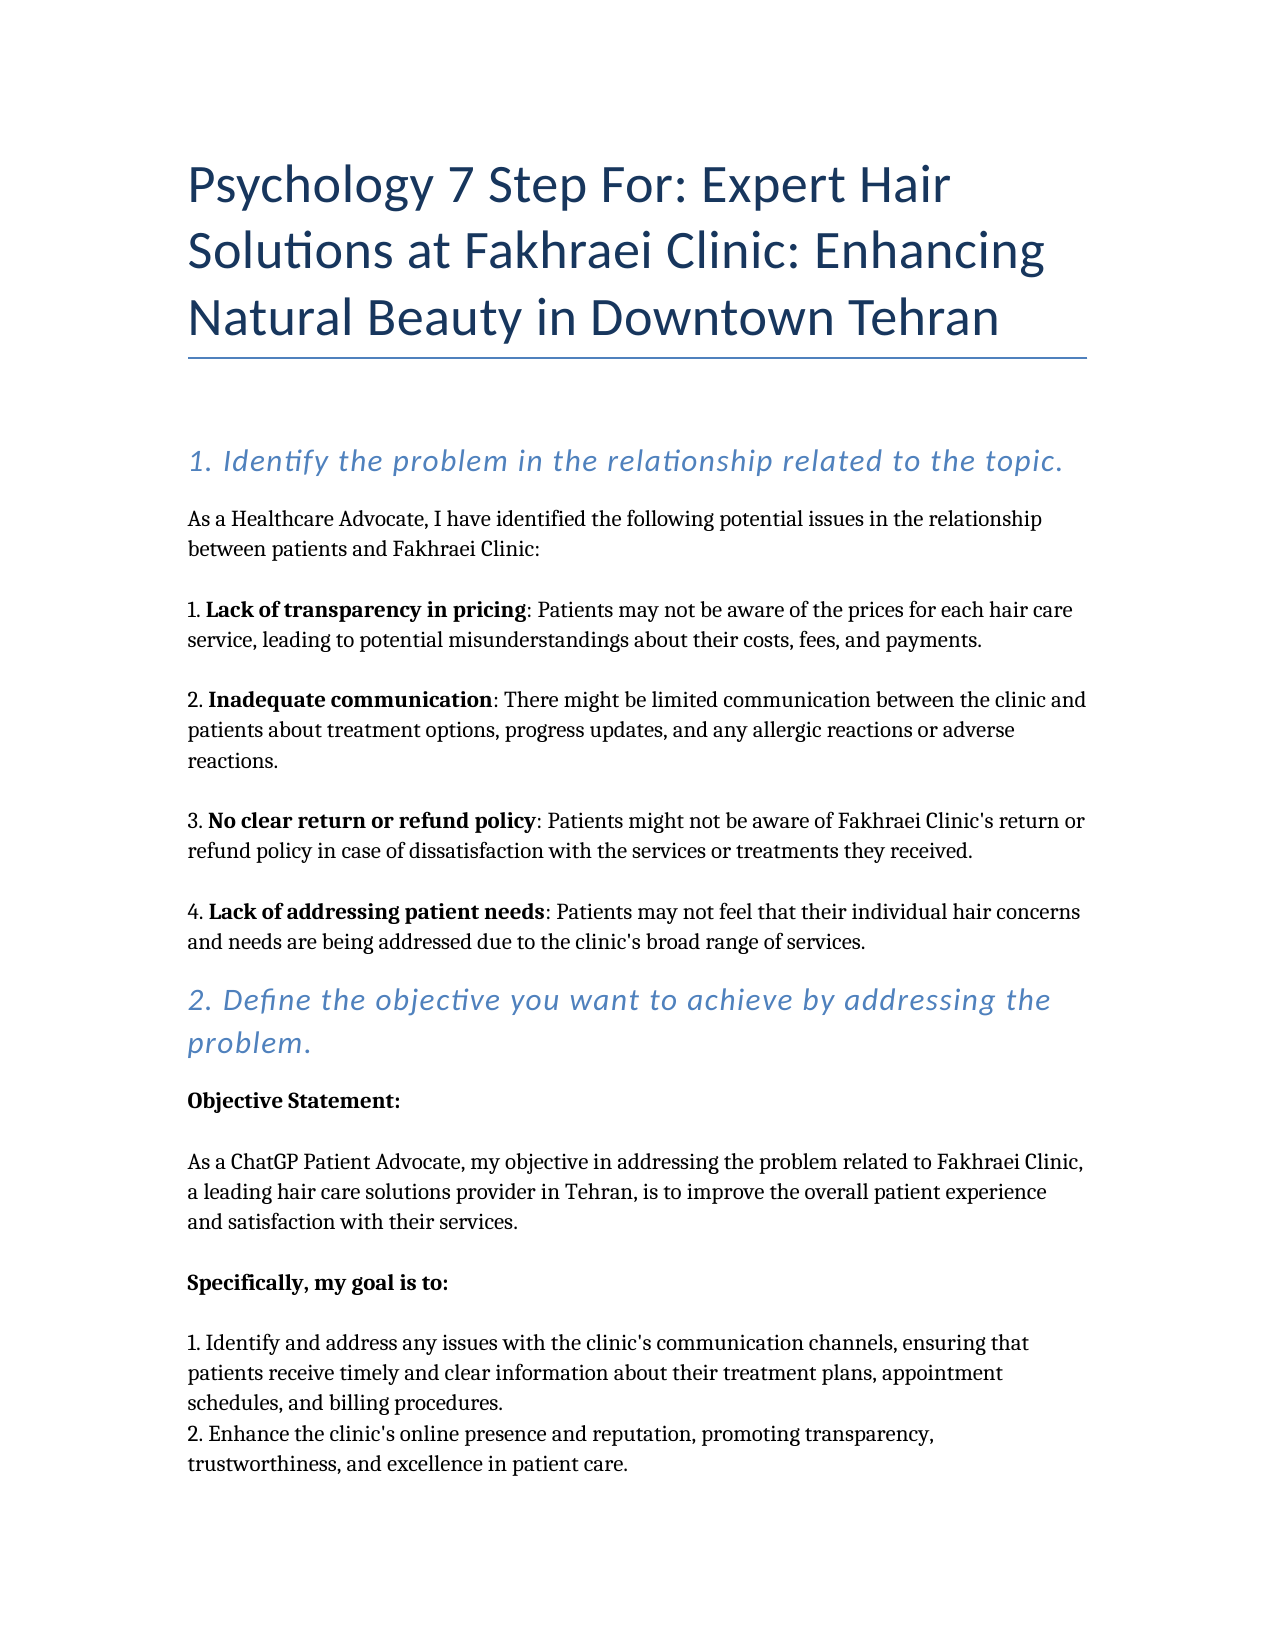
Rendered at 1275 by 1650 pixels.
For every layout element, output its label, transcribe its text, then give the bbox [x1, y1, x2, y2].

title Psychology 7 Step For: Expert Hair Solutions at Fakhraei Clinic: Enhancing Natural Beauty in Downtown Tehran [187, 150, 1087, 359]
subtitle 1. Identify the problem in the relationship related to the topic. [187, 441, 1087, 479]
text As a Healthcare Advocate, I have identified the following potential issues in the relationship between patients and Fakhraei Clinic: 1. Lack of transparency in pricing: Patients may not be aware of the prices for each hair care service, leading to potential misunderstandings about their costs, fees, and payments. 2. Inadequate communication: There might be limited communication between the clinic and patients about treatment options, progress updates, and any allergic reactions or adverse reactions. 3. No clear return or refund policy: Patients might not be aware of Fakhraei Clinic's return or refund policy in case of dissatisfaction with the services or treatments they received. 4. Lack of addressing patient needs: Patients may not feel that their individual hair concerns and needs are being addressed due to the clinic's broad range of services. [187, 506, 1087, 955]
subtitle 2. Define the objective you want to achieve by addressing the problem. [187, 980, 1087, 1062]
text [187, 1088, 1087, 1477]
